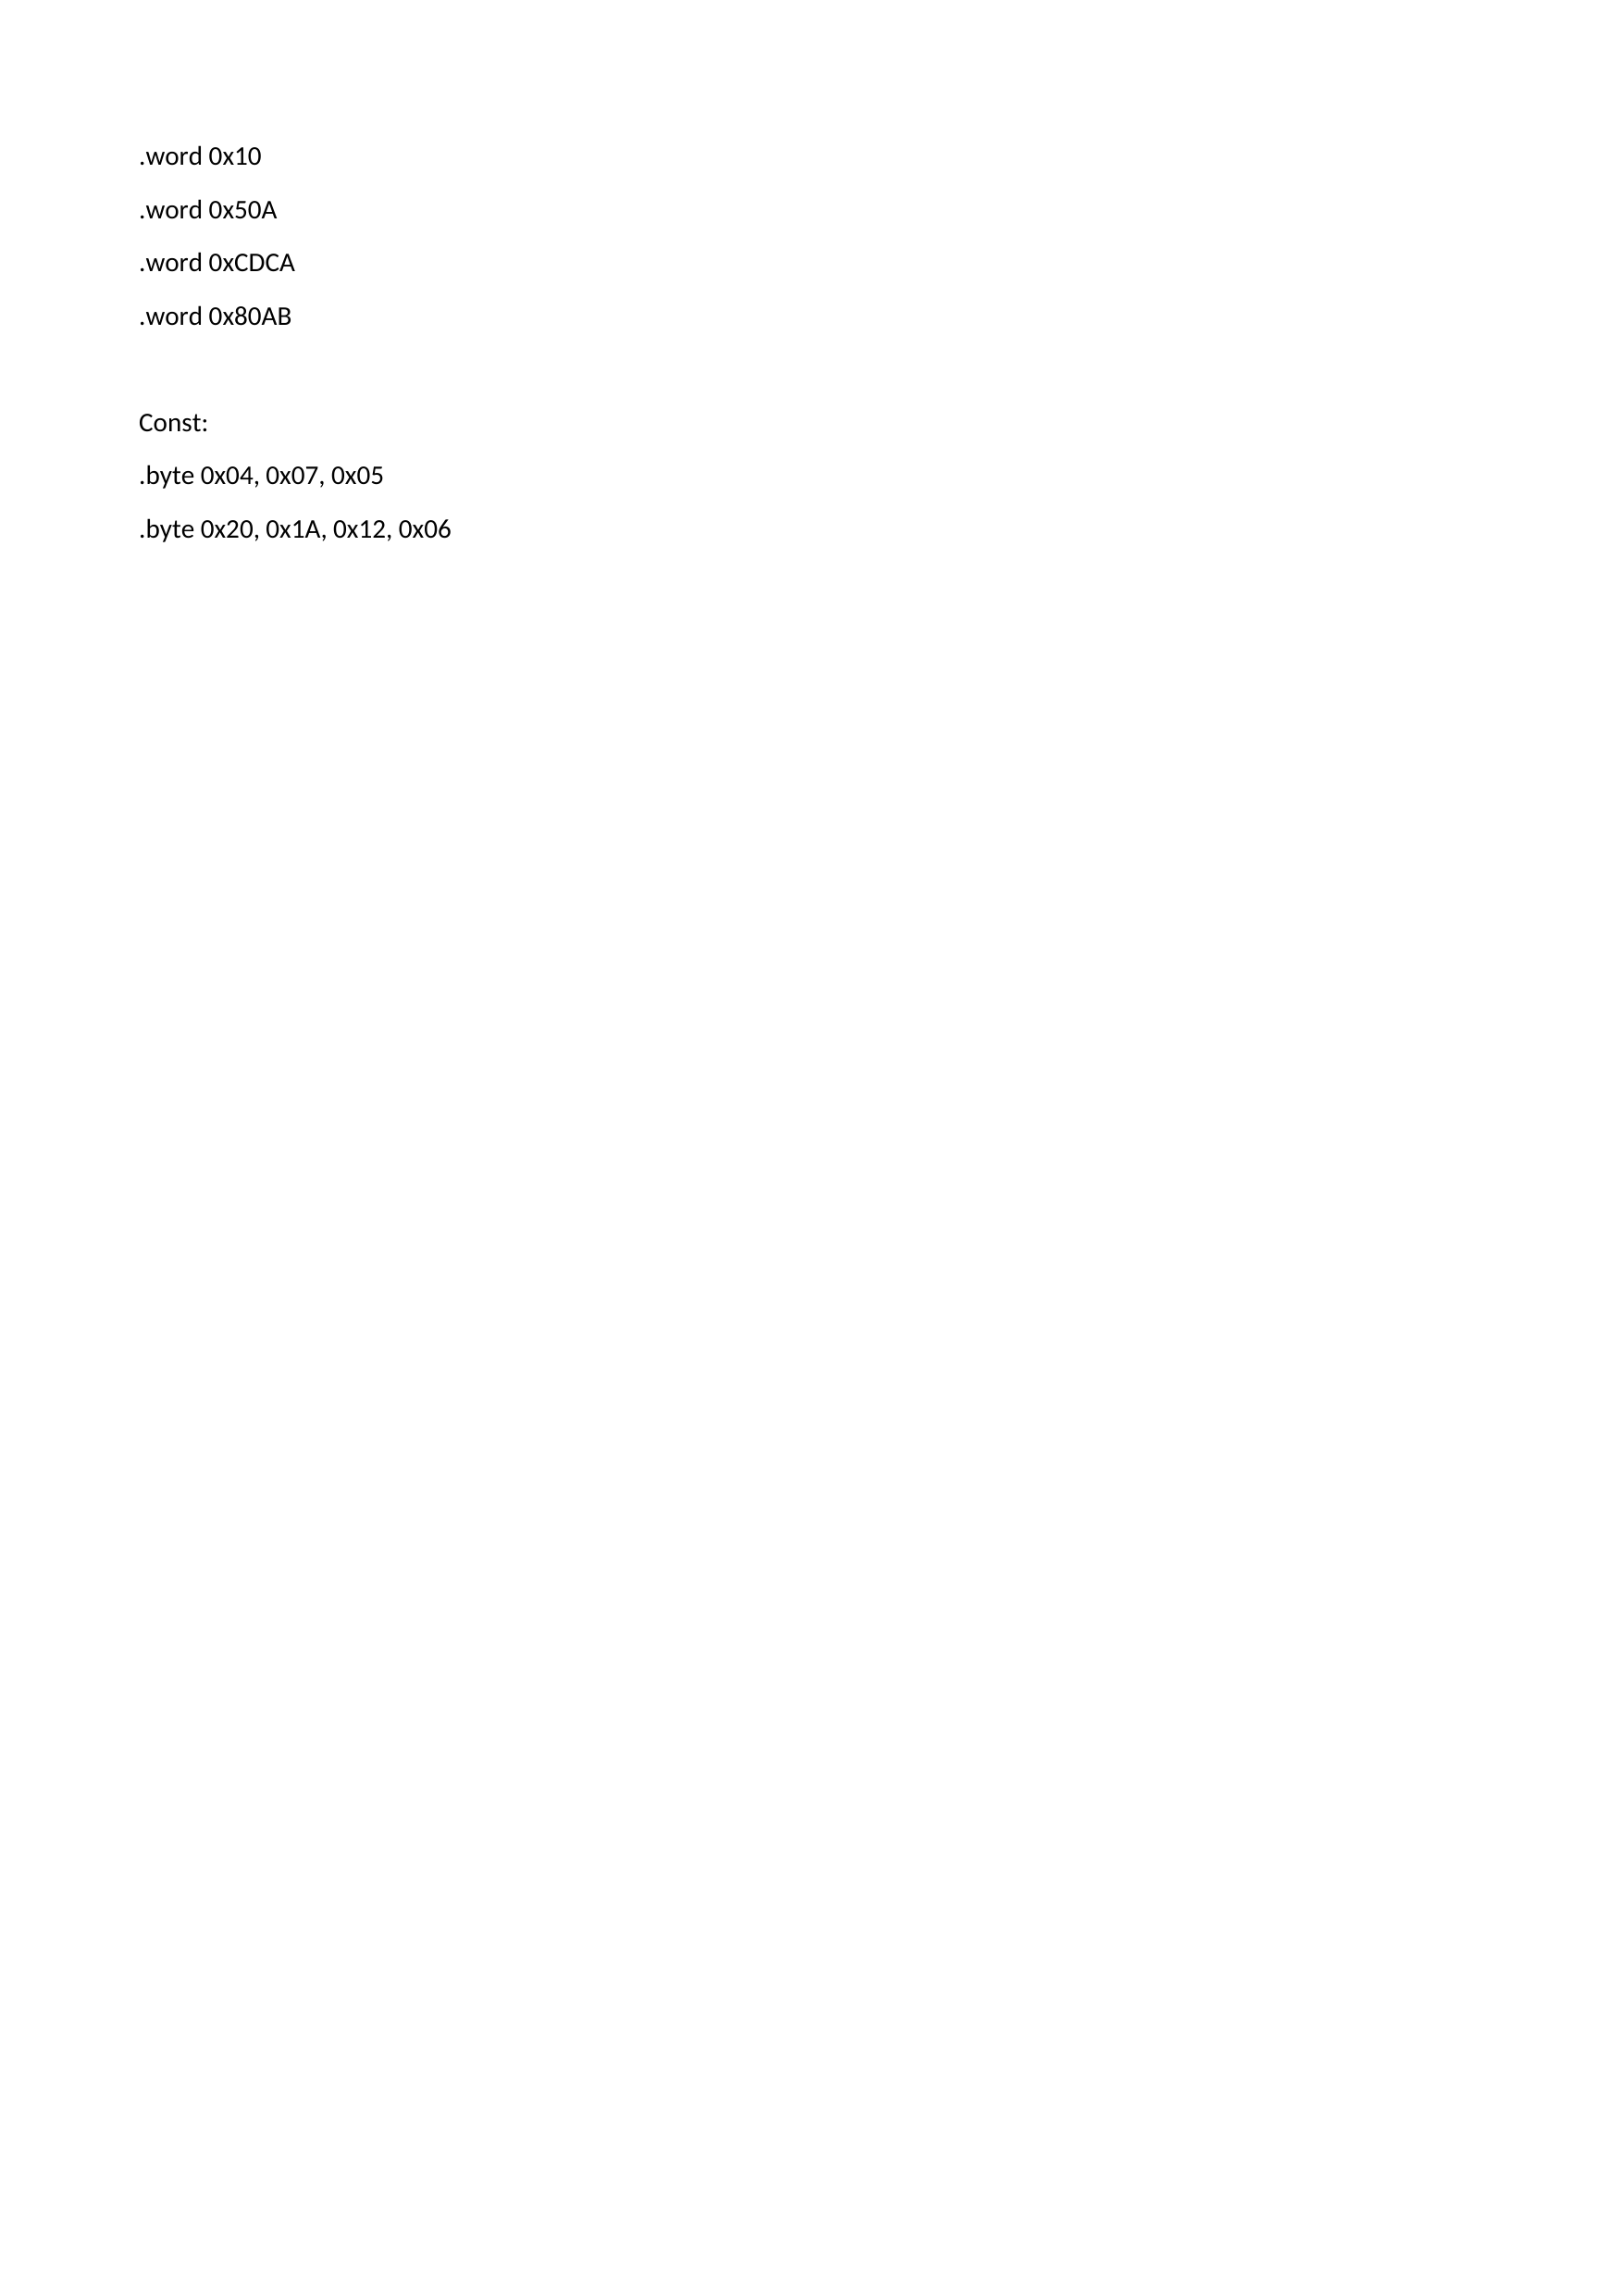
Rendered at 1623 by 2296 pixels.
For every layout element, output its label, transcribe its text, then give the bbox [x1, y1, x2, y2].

text .byte 0x20, 0x1A, 0x12, 0x06 [139, 512, 1484, 545]
text .word 0x80AB [139, 299, 1484, 331]
text .word 0x50A [139, 192, 1484, 225]
text .word 0x10 [139, 139, 1484, 172]
text .word 0xCDCA [139, 245, 1484, 279]
text Const: [139, 405, 1484, 439]
text .byte 0x04, 0x07, 0x05 [139, 459, 1484, 491]
